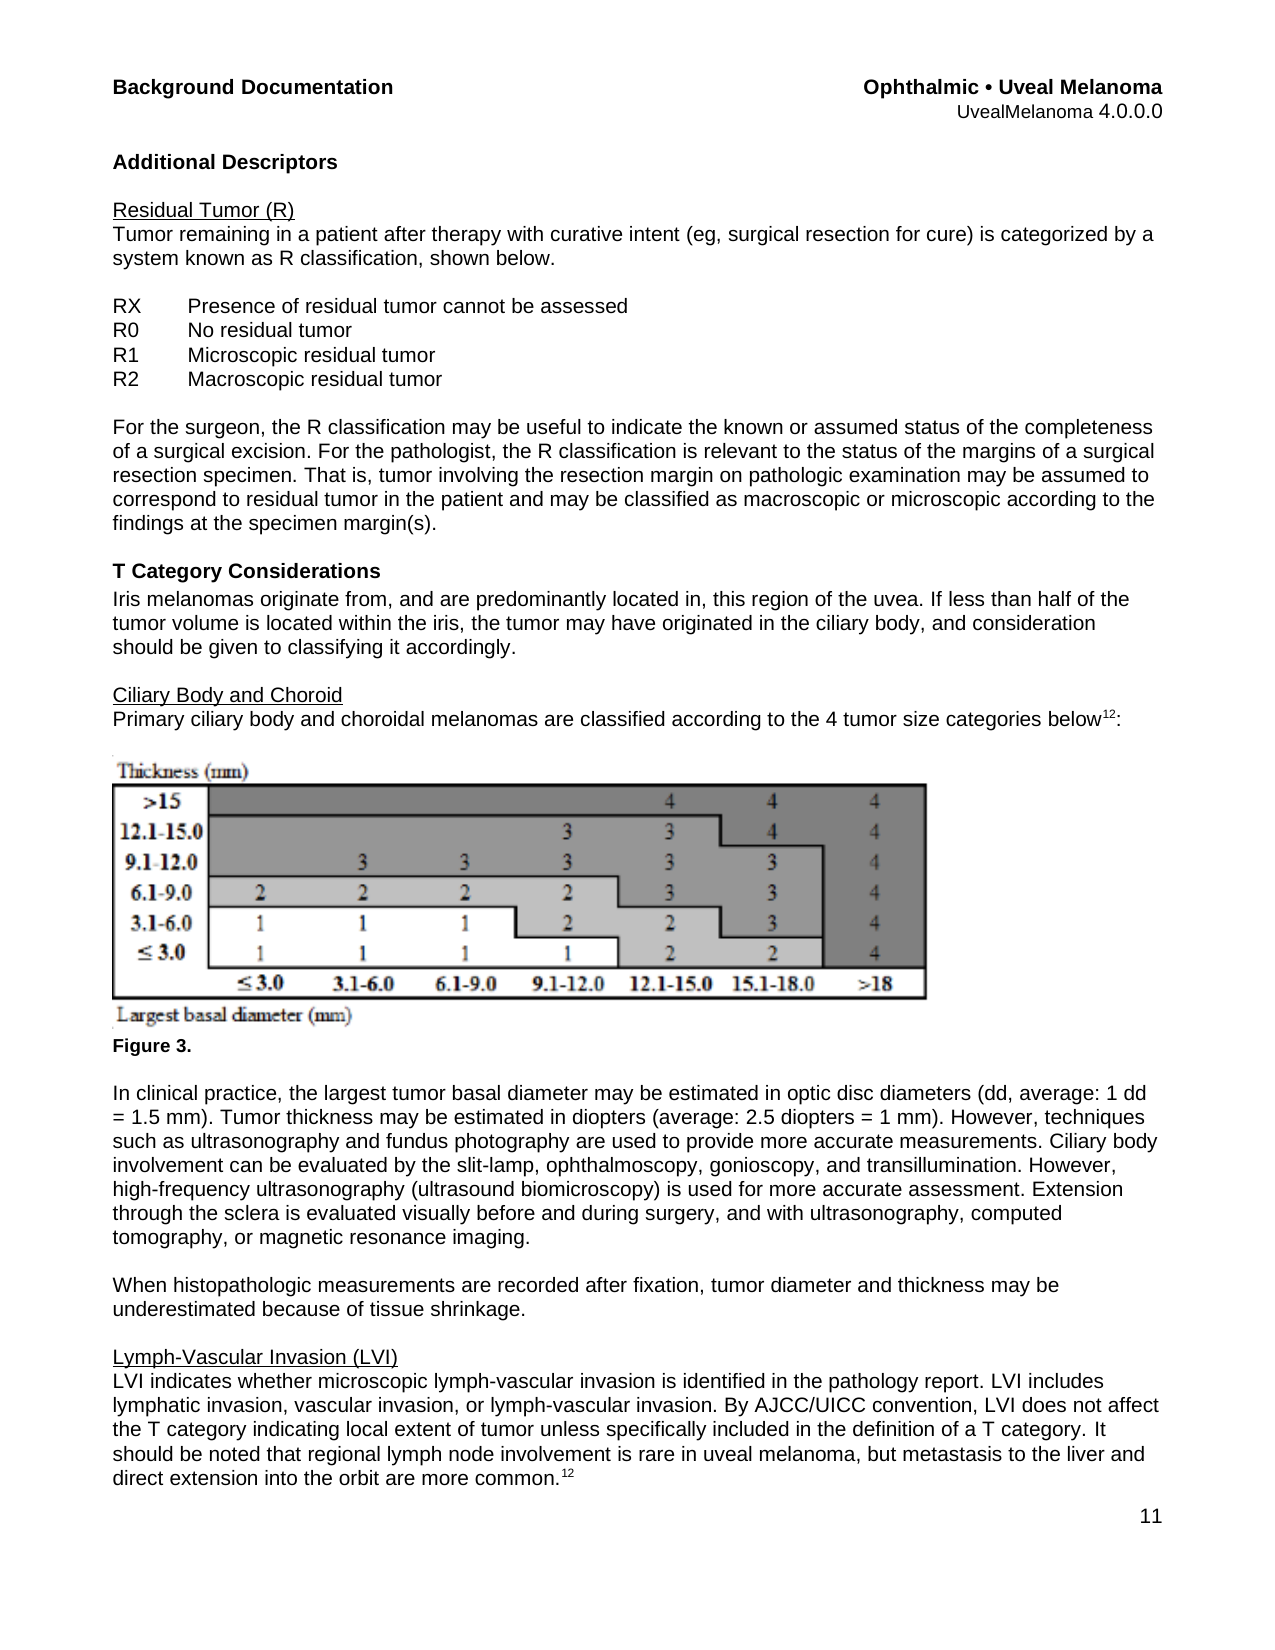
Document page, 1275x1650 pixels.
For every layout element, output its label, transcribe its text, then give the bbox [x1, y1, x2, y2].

text In clinical practice, the largest tumor basal diameter may be estimated in optic disc diameters (dd, average: 1 dd = 1.5 mm). Tumor thickness may be estimated in diopters (average: 2.5 diopters = 1 mm). However, techniques such as ultrasonography and fundus photography are used to provide more accurate measurements. Ciliary body involvement can be evaluated by the slit-lamp, ophthalmoscopy, gonioscopy, and transillumination. However, high-frequency ultrasonography (ultrasound biomicroscopy) is used for more accurate assessment. Extension through the sclera is evaluated visually before and during surgery, and with ultrasonography, computed tomography, or magnetic resonance imaging. [112, 1081, 1162, 1249]
text Primary ciliary body and choroidal melanomas are classified according to the 4 tumor size categories below12: [112, 707, 1162, 731]
text LVI indicates whether microscopic lymph-vascular invasion is identified in the pathology report. LVI includes lymphatic invasion, vascular invasion, or lymph-vascular invasion. By AJCC/UICC convention, LVI does not affect the T category indicating local extent of tumor unless specifically included in the definition of a T category. It should be noted that regional lymph node involvement is rare in uveal melanoma, but metastasis to the liver and direct extension into the orbit are more common.12 [112, 1369, 1162, 1489]
subtitle Residual Tumor (R) [112, 198, 1162, 222]
text When histopathologic measurements are recorded after fixation, tumor diameter and thickness may be underestimated because of tissue shrinkage. [112, 1273, 1162, 1321]
text R0 No residual tumor [112, 318, 1162, 342]
subtitle Lymph-Vascular Invasion (LVI) [112, 1345, 1162, 1369]
text R1 Microscopic residual tumor [112, 342, 1162, 367]
text Figure 3. [112, 1035, 1162, 1056]
text T Category Considerations [112, 559, 1162, 583]
subtitle Additional Descriptors [112, 150, 1162, 174]
text R2 Macroscopic residual tumor [112, 367, 1162, 391]
text For the surgeon, the R classification may be useful to indicate the known or assumed status of the completeness of a surgical excision. For the pathologist, the R classification is relevant to the status of the margins of a surgical resection specimen. That is, tumor involving the resection margin on pathologic examination may be assumed to correspond to residual tumor in the patient and may be classified as macroscopic or microscopic according to the findings at the specimen margin(s). [112, 415, 1162, 535]
text Iris melanomas originate from, and are predominantly located in, this region of the uvea. If less than half of the tumor volume is located within the iris, the tumor may have originated in the ciliary body, and consideration should be given to classifying it accordingly. [112, 587, 1162, 659]
text RX Presence of residual tumor cannot be assessed [112, 294, 1162, 318]
text Ciliary Body and Choroid [112, 683, 1162, 707]
text Tumor remaining in a patient after therapy with curative intent (eg, surgical resection for cure) is categorized by a system known as R classification, shown below. [112, 222, 1162, 270]
